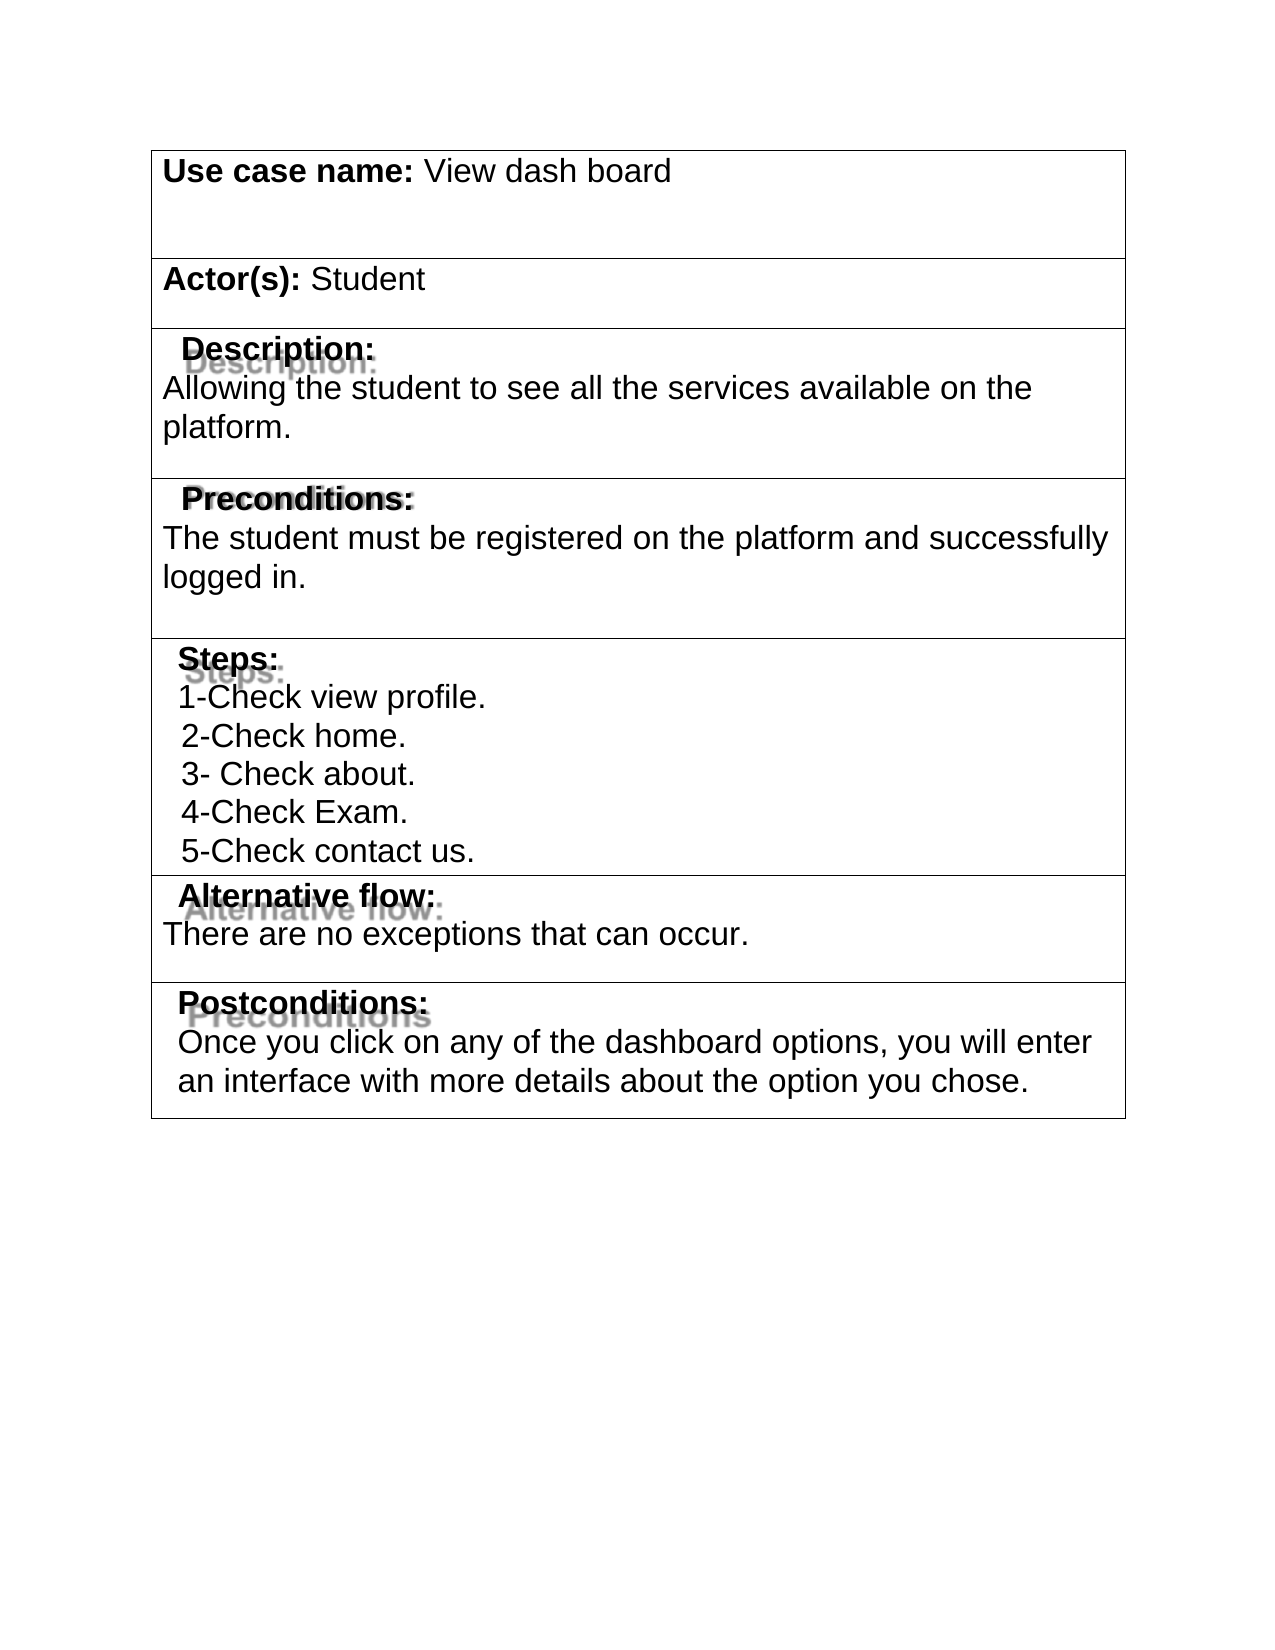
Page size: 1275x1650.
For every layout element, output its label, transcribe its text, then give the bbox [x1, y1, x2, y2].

table_cell Steps: 1-Check view profile. 2-Check home. 3- Check about. 4-Check Exam. 5-Check contact us. [152, 639, 1125, 874]
table_cell Preconditions: The student must be registered on the platform and successfully logged in. [152, 479, 1125, 638]
table_cell Postconditions: Once you click on any of the dashboard options, you will enter an interface with more details about the option you chose. [152, 983, 1125, 1118]
table_cell Description: Allowing the student to see all the services available on the platform. [152, 329, 1125, 478]
table_cell Alternative flow: There are no exceptions that can occur. [152, 876, 1125, 982]
table_header Use case name: View dash board [152, 151, 1125, 258]
table_cell Actor(s): Student [152, 259, 1125, 328]
